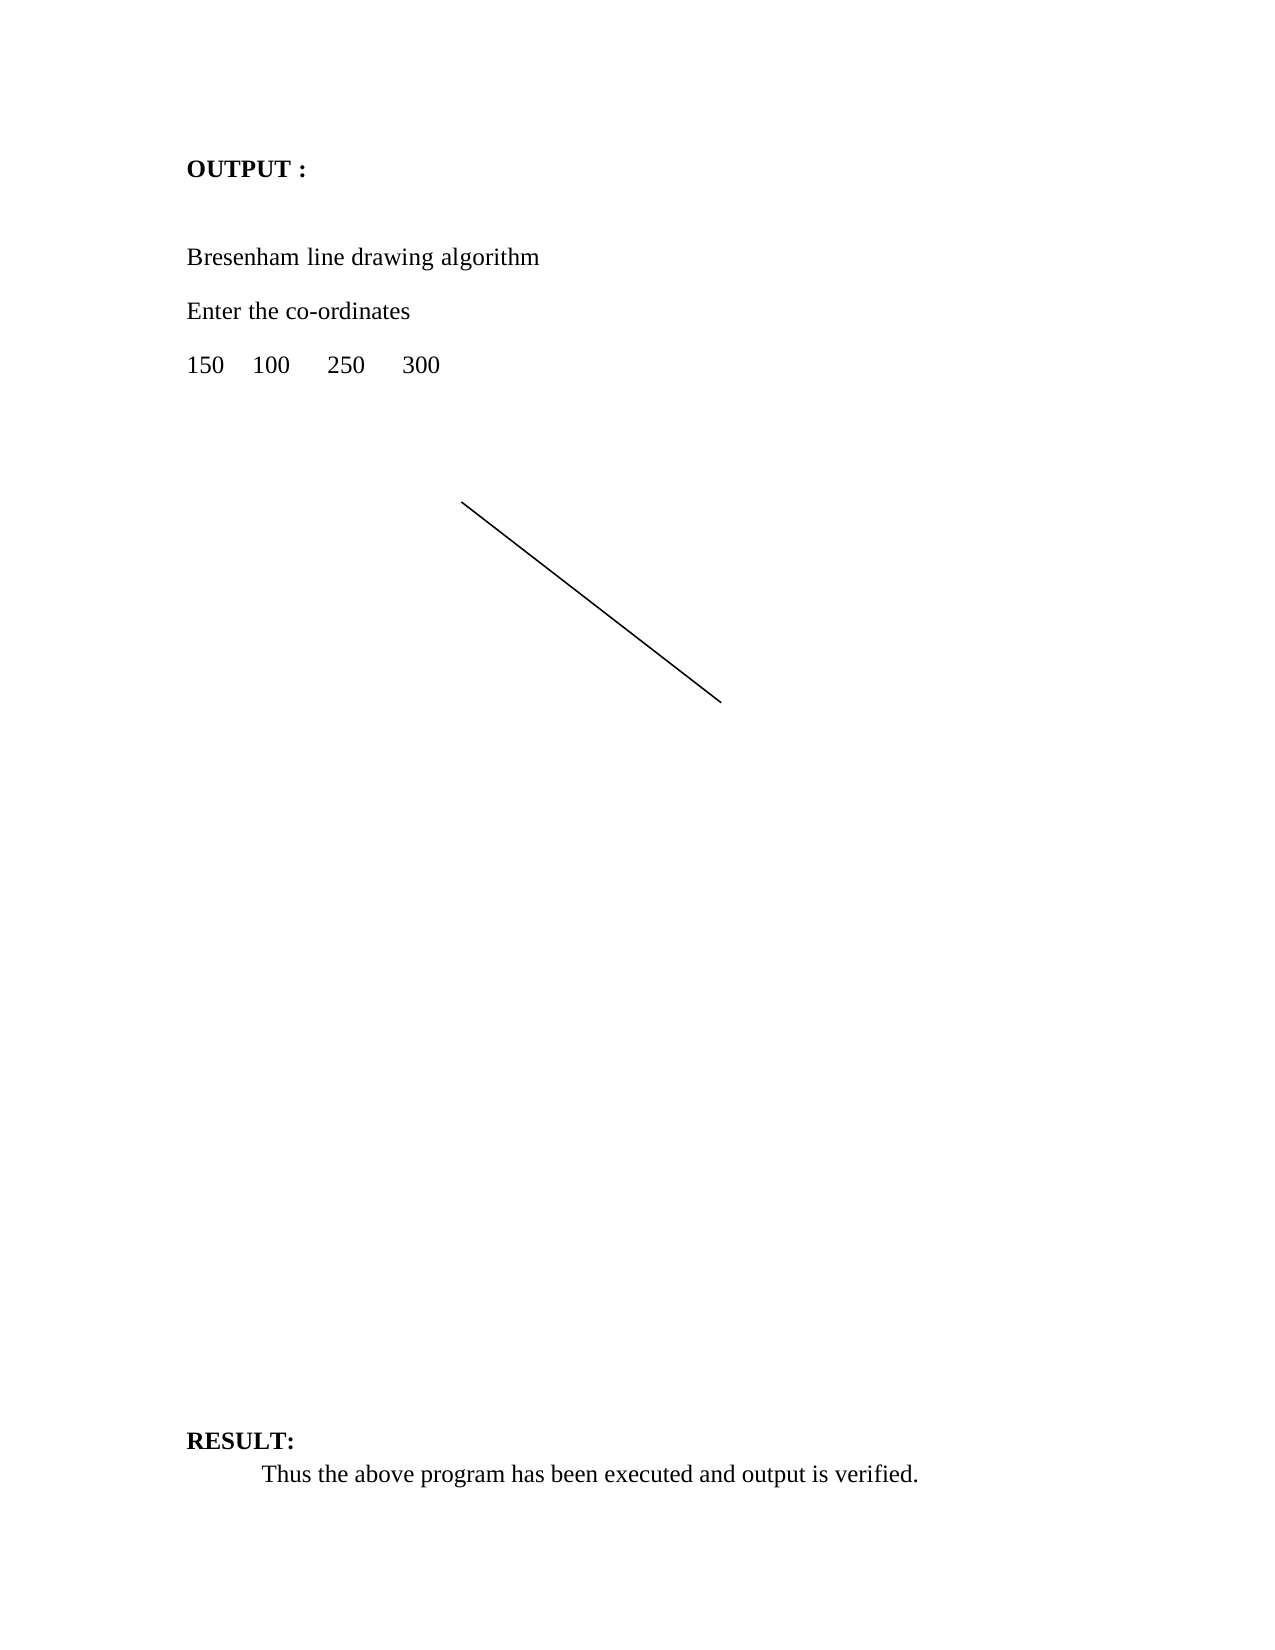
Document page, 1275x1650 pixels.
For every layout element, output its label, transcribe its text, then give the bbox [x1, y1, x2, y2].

text Bresenham line drawing algorithm [177, 242, 1096, 271]
text Enter the co-ordinates [177, 296, 1096, 325]
text Thus the above program has been executed and output is verified. [177, 1459, 1096, 1488]
text RESULT: [177, 1426, 1096, 1455]
text 150 100 250 300 [177, 350, 1096, 379]
text OUTPUT : [177, 154, 1096, 183]
